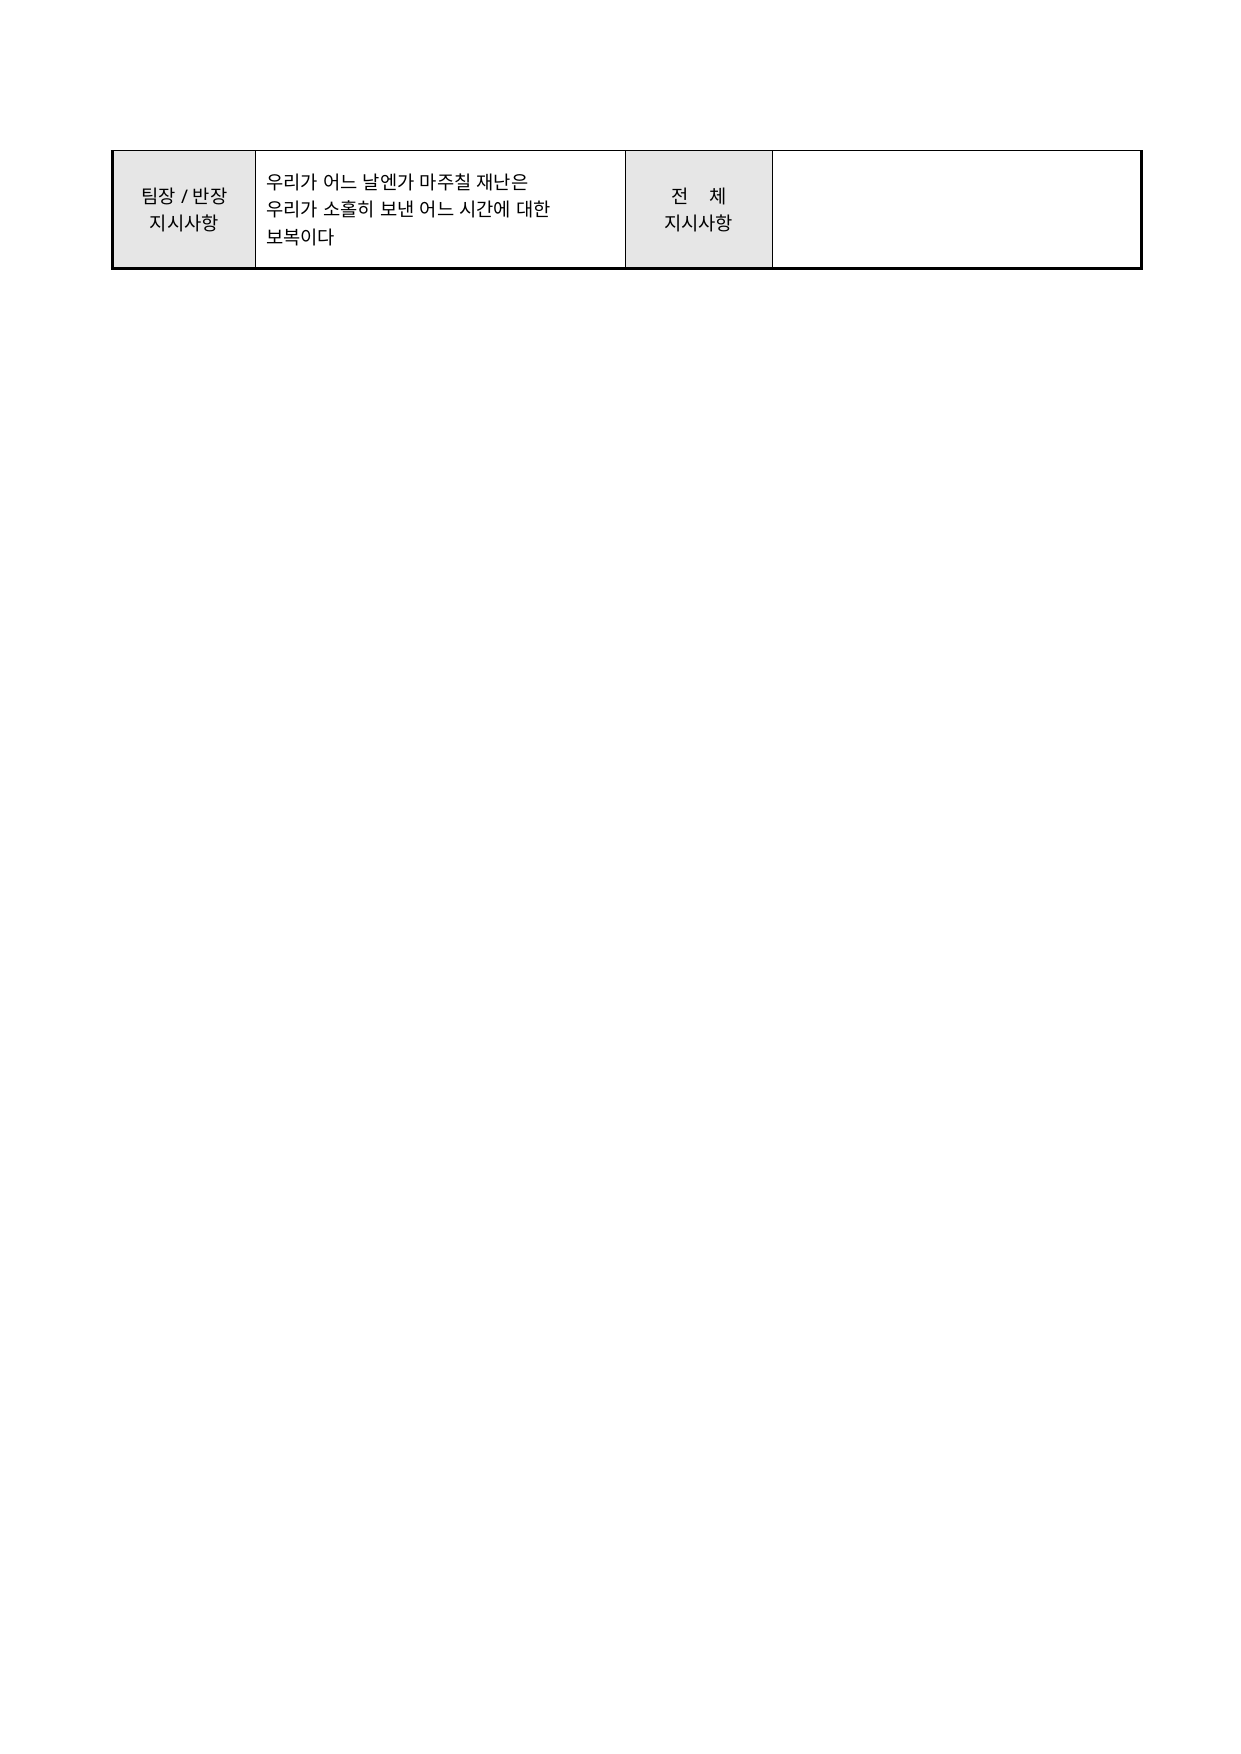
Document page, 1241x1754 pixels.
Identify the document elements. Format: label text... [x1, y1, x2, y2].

table_cell 우리가 어느 날엔가 마주칠 재난은 우리가 소홀히 보낸 어느 시간에 대한 보복이다 [256, 151, 625, 267]
table_cell [773, 151, 1140, 267]
table_cell 팀장 / 반장 지시사항 [114, 151, 255, 267]
table_cell 전 체 지시사항 [626, 151, 772, 267]
